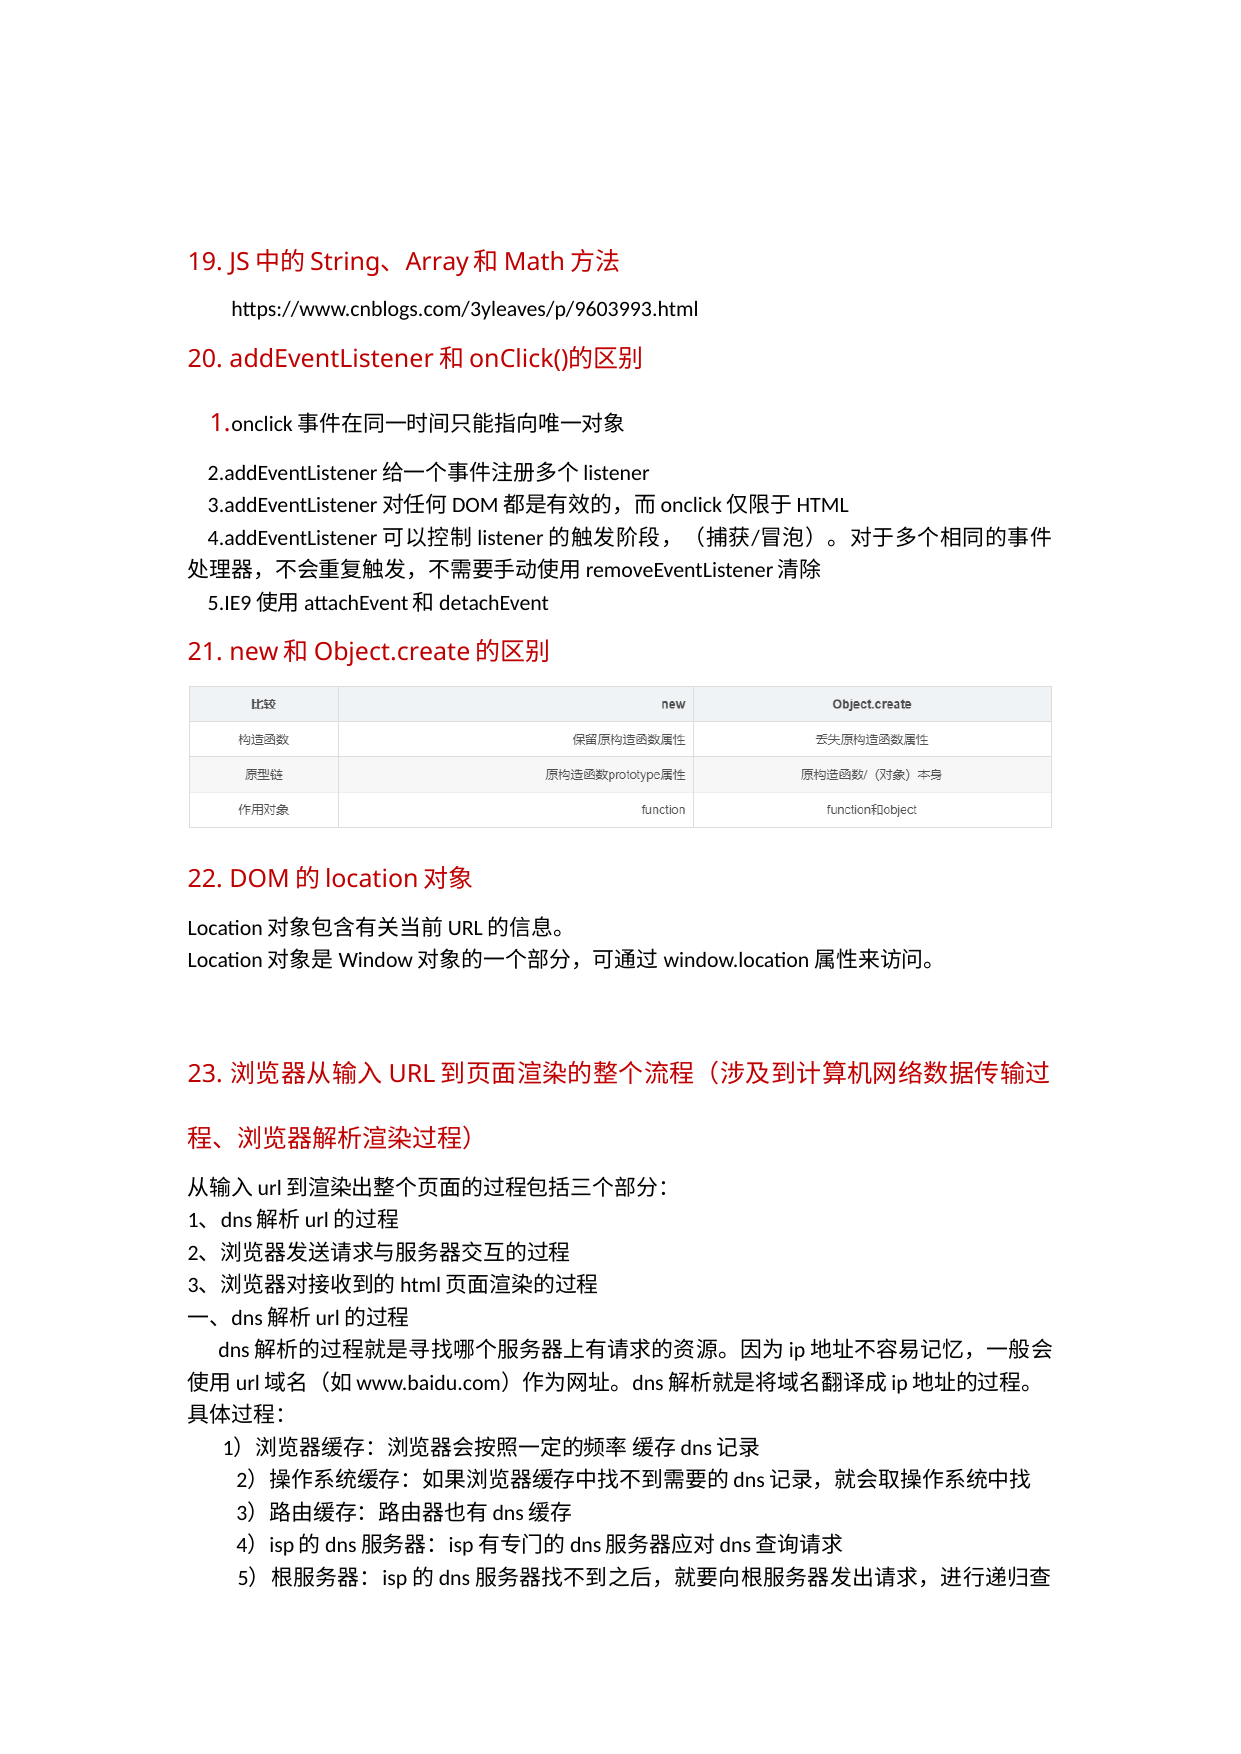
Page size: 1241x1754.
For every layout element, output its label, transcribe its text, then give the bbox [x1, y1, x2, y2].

text 1）浏览器缓存：浏览器会按照一定的频率 缓存dns记录 [187, 1429, 1053, 1462]
list 22. DOM的location对象 [187, 830, 1053, 909]
list onclick事件在同一时间只能指向唯一对象 2.addEventListener给一个事件注册多个listener 3.addEventListener对任何DOM都是有效的，而onclick仅限于HTML 4.addEventListener可以控制listener的触发阶段，（捕获/冒泡）。对于多个相同的事件处理器，不会重复触发，不需要手动使用removeEventListener清除 5.IE9使用attachEvent和detachEvent 21. new和Object.create的区别 [187, 389, 1053, 682]
text 4）isp的dns服务器：isp有专门的dns服务器应对dns查询请求 [187, 1527, 1053, 1559]
text 19. JS中的String、Array和Math方法 [187, 162, 1053, 292]
text dns解析的过程就是寻找哪个服务器上有请求的资源。因为ip地址不容易记忆，一般会使用url域名（如www.baidu.com）作为网址。dns解析就是将域名翻译成ip地址的过程。 [187, 1332, 1053, 1397]
text Location 对象包含有关当前 URL 的信息。 [187, 909, 1053, 942]
text 3）路由缓存：路由器也有dns缓存 [187, 1494, 1053, 1527]
text 具体过程： [187, 1397, 1053, 1429]
text 3、浏览器对接收到的html页面渲染的过程 [187, 1267, 1053, 1299]
text https://www.cnblogs.com/3yleaves/p/9603993.html 20. addEventListener和onClick()的区别 [187, 292, 1053, 389]
list 23. 浏览器从输入URL到页面渲染的整个流程（涉及到计算机网络数据传输过程、浏览器解析渲染过程） [187, 974, 1053, 1169]
text 一、dns解析url的过程 [187, 1299, 1053, 1332]
text 从输入url到渲染出整个页面的过程包括三个部分： [187, 1169, 1053, 1202]
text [187, 1559, 1053, 1592]
text Location 对象是 Window 对象的一个部分，可通过 window.location 属性来访问。 [187, 942, 1053, 974]
picture [187, 682, 1053, 830]
text 1、dns解析url的过程 [187, 1202, 1053, 1234]
text 2）操作系统缓存：如果浏览器缓存中找不到需要的dns记录，就会取操作系统中找 [187, 1462, 1053, 1494]
text 2、浏览器发送请求与服务器交互的过程 [187, 1234, 1053, 1267]
